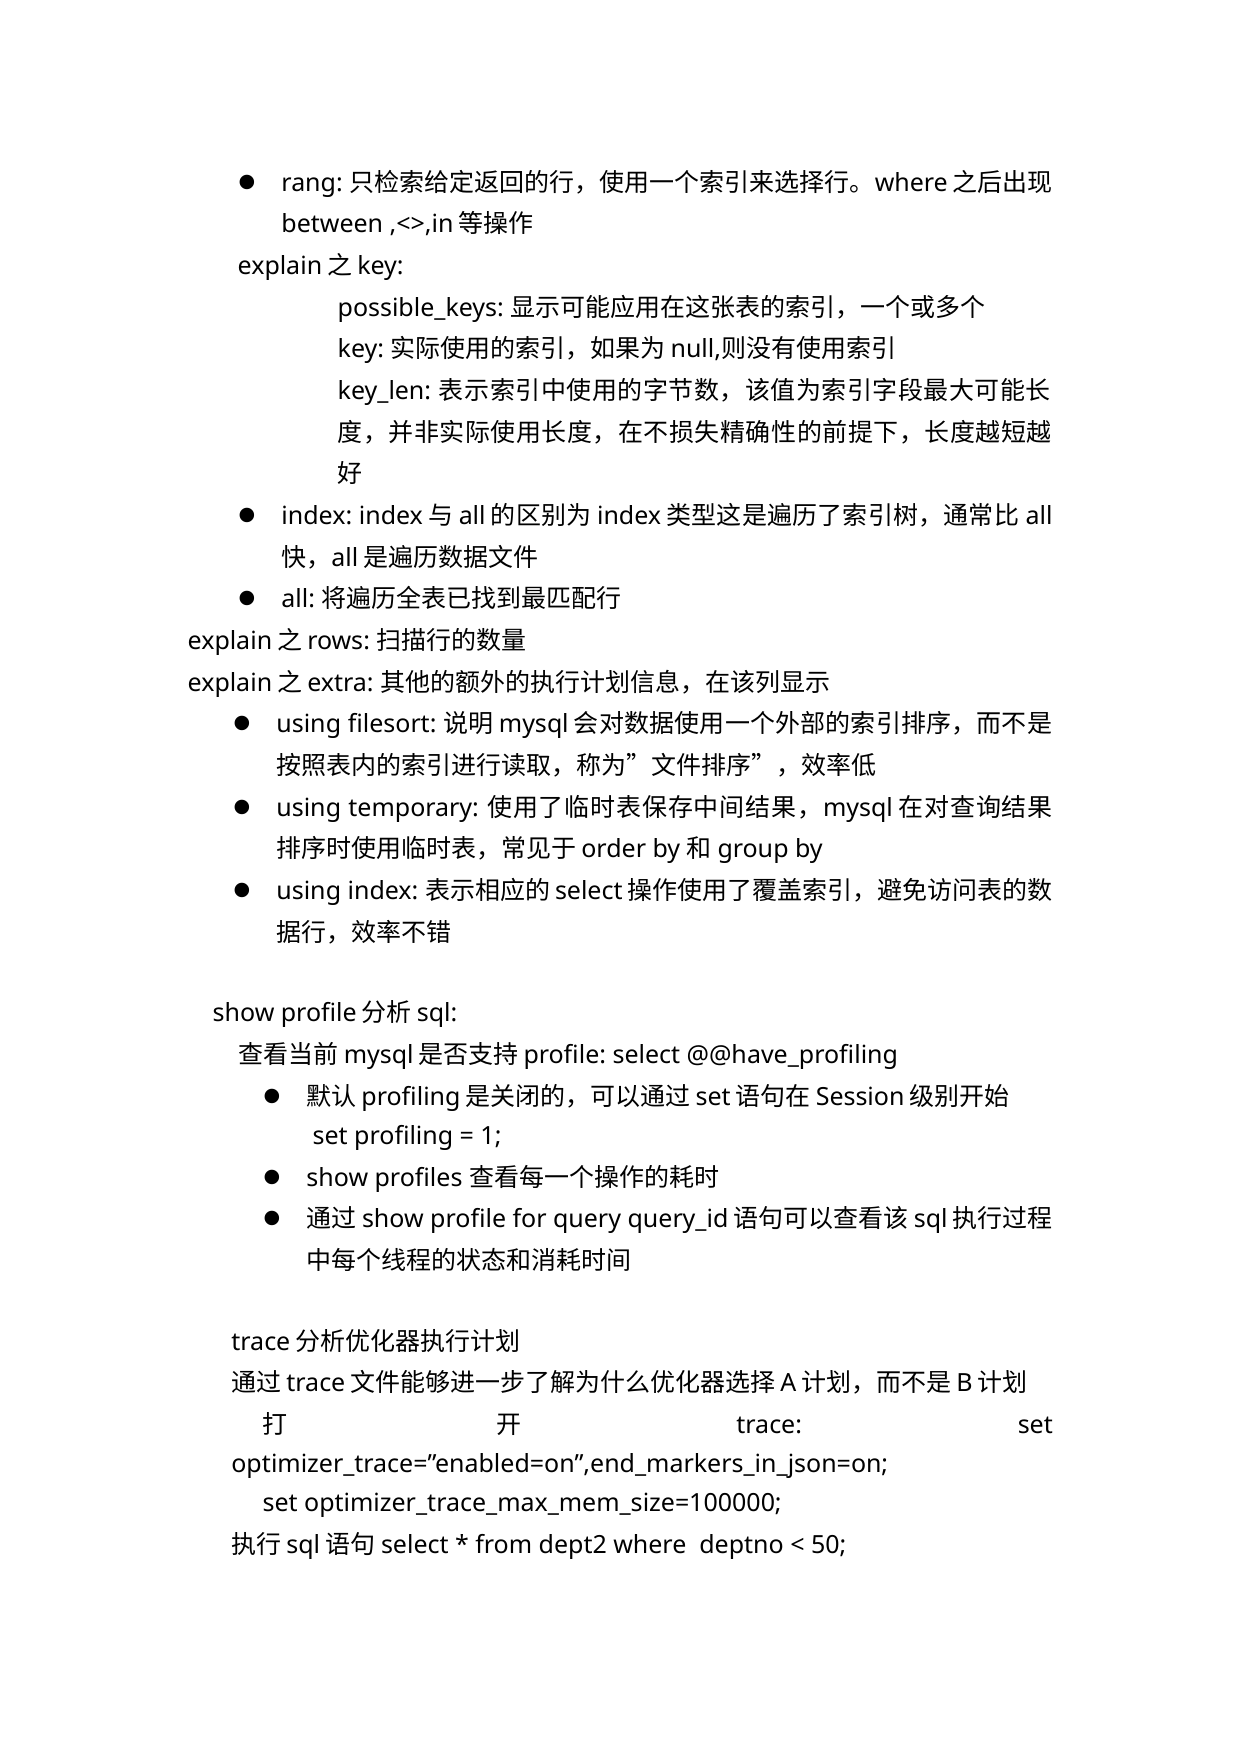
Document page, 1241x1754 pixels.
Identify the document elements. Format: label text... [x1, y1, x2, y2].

text 打开trace: set optimizer_trace=”enabled=on”,end_markers_in_json=on; [231, 1404, 1053, 1480]
text trace分析优化器执行计划 [231, 1321, 1053, 1357]
text 通过trace文件能够进一步了解为什么优化器选择A计划，而不是B计划 [231, 1363, 1053, 1399]
text explain之extra: 其他的额外的执行计划信息，在该列显示 [187, 662, 1053, 698]
list using temporary: 使用了临时表保存中间结果，mysql在对查询结果排序时使用临时表，常见于order by 和 group by [232, 787, 1053, 865]
list using filesort: 说明mysql会对数据使用一个外部的索引排序，而不是按照表内的索引进行读取，称为”文件排序”，效率低 [232, 704, 1053, 782]
text show profile分析sql: 查看当前mysql是否支持profile: select @@have_profiling [212, 993, 1053, 1071]
list show profiles 查看每一个操作的耗时 [262, 1157, 1053, 1193]
text set optimizer_trace_max_mem_size=100000; [231, 1485, 1053, 1519]
text explain之key: [237, 245, 1053, 282]
text set profiling = 1; [212, 1118, 1053, 1152]
list using index: 表示相应的select操作使用了覆盖索引，避免访问表的数据行，效率不错 [232, 870, 1053, 948]
text explain之rows: 扫描行的数量 [187, 620, 1053, 657]
list rang: 只检索给定返回的行，使用一个索引来选择行。where之后出现between ,<>,in等操作 [237, 162, 1053, 240]
list 通过 show profile for query query_id语句可以查看该sql执行过程中每个线程的状态和消耗时间 [262, 1199, 1053, 1277]
list index: index与all的区别为index类型这是遍历了索引树，通常比all快，all是遍历数据文件 [237, 495, 1053, 573]
list 默认profiling是关闭的，可以通过set语句在Session级别开始 [262, 1076, 1053, 1112]
list all: 将遍历全表已找到最匹配行 [237, 579, 1053, 615]
text key: 实际使用的索引，如果为null,则没有使用索引 [337, 329, 1053, 365]
text 执行sql语句 select * from dept2 where deptno < 50; [231, 1524, 1053, 1560]
text possible_keys: 显示可能应用在这张表的索引，一个或多个 [337, 287, 1053, 323]
text key_len: 表示索引中使用的字节数，该值为索引字段最大可能长度，并非实际使用长度，在不损失精确性的前提下，长度越短越好 [337, 370, 1053, 490]
